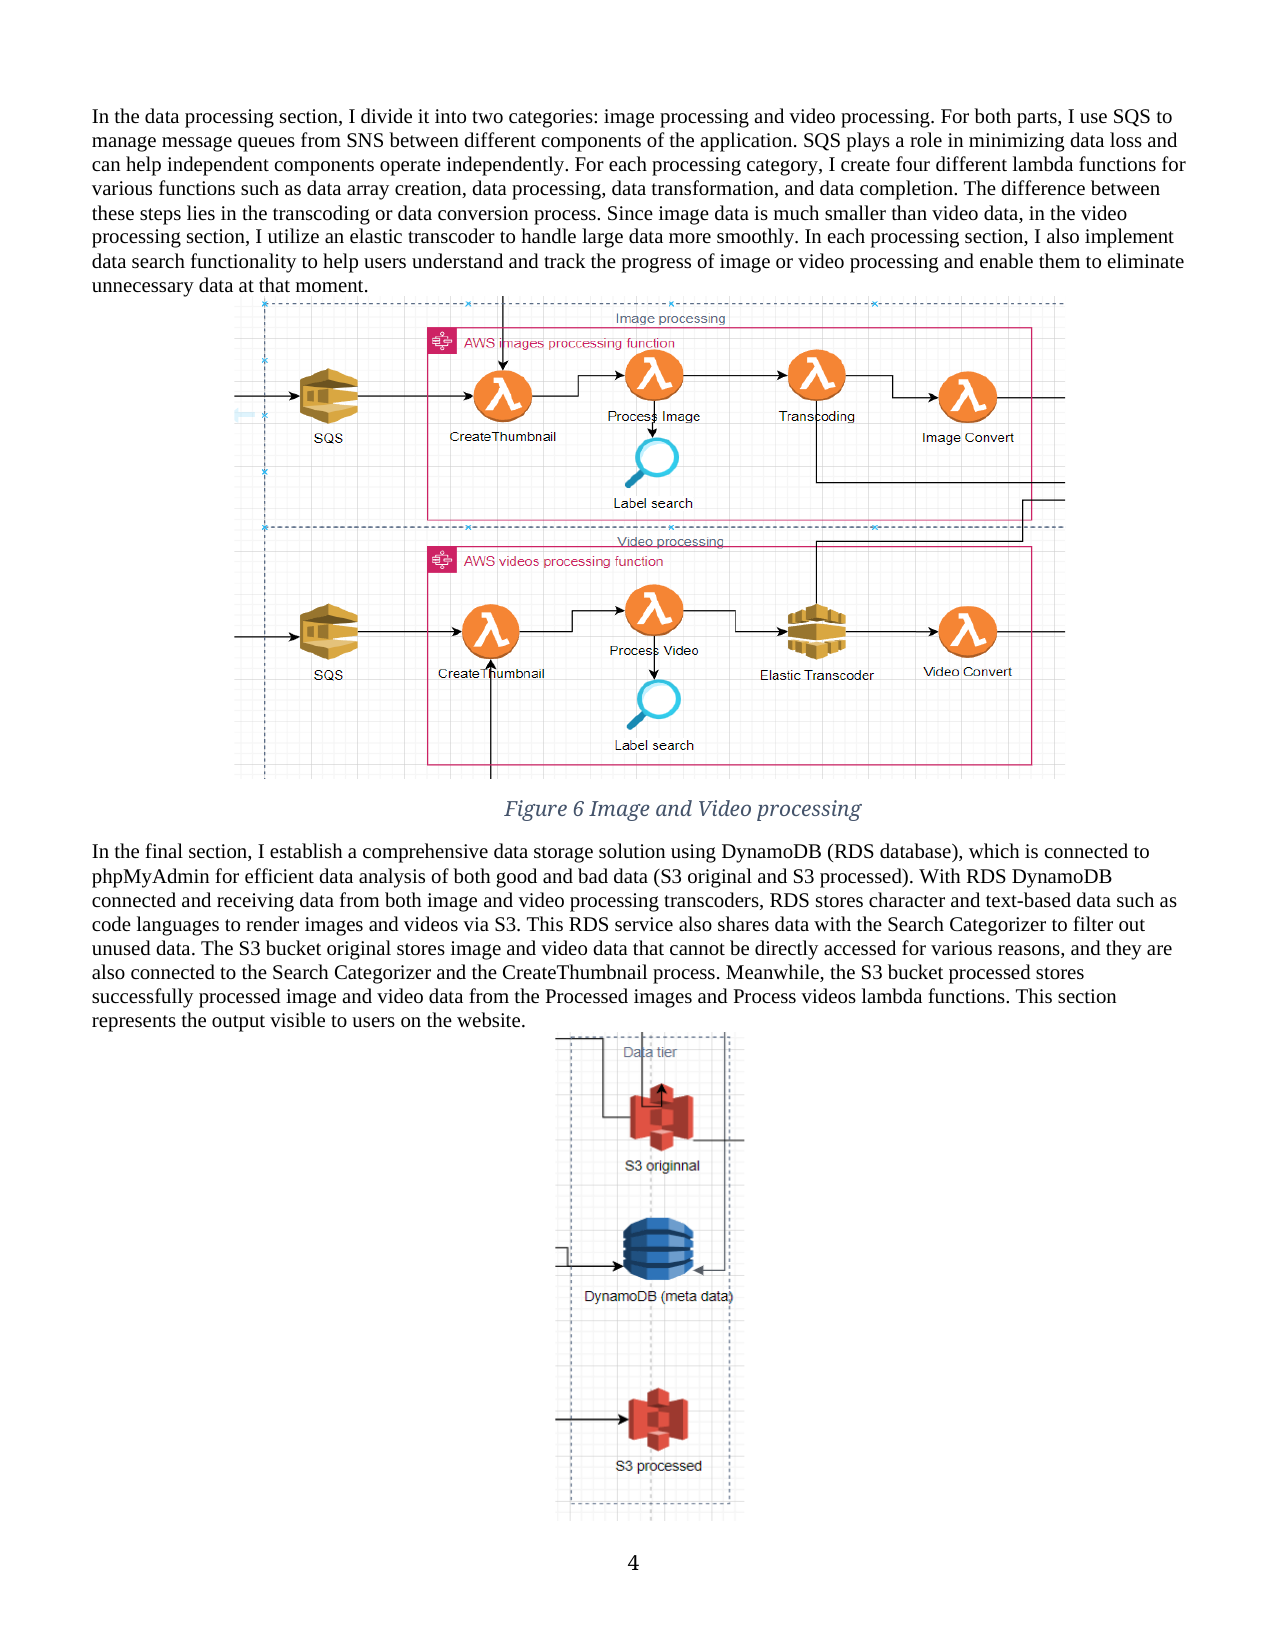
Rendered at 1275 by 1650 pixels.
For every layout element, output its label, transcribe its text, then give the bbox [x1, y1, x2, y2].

text In the final section, I establish a comprehensive data storage solution using DynamoDB (RDS database), which is connected to phpMyAdmin for efficient data analysis of both good and bad data (S3 original and S3 processed). With RDS DynamoDB connected and receiving data from both image and video processing transcoders, RDS stores character and text-based data such as code languages to render images and videos via S3. This RDS service also shares data with the Search Categorizer to filter out unused data. The S3 bucket original stores image and video data that cannot be directly accessed for various reasons, and they are also connected to the Search Categorizer and the CreateThumbnail process. Meanwhile, the S3 bucket processed stores successfully processed image and video data from the Processed images and Process videos lambda functions. This section represents the output visible to users on the website. [92, 839, 1187, 1032]
text In the data processing section, I divide it into two categories: image processing and video processing. For both parts, I use SQS to manage message queues from SNS between different components of the application. SQS plays a role in minimizing data loss and can help independent components operate independently. For each processing category, I create four different lambda functions for various functions such as data array creation, data processing, data transformation, and data completion. The difference between these steps lies in the transcoding or data conversion process. Since image data is much smaller than video data, in the video processing section, I utilize an elastic transcoder to handle large data more smoothly. In each processing section, I also implement data search functionality to help users understand and track the progress of image or video processing and enable them to eliminate unnecessary data at that moment. [92, 104, 1187, 297]
picture [555, 1032, 745, 1521]
picture [234, 296, 1066, 779]
text Figure 6 Image and Video processing [178, 794, 1187, 823]
